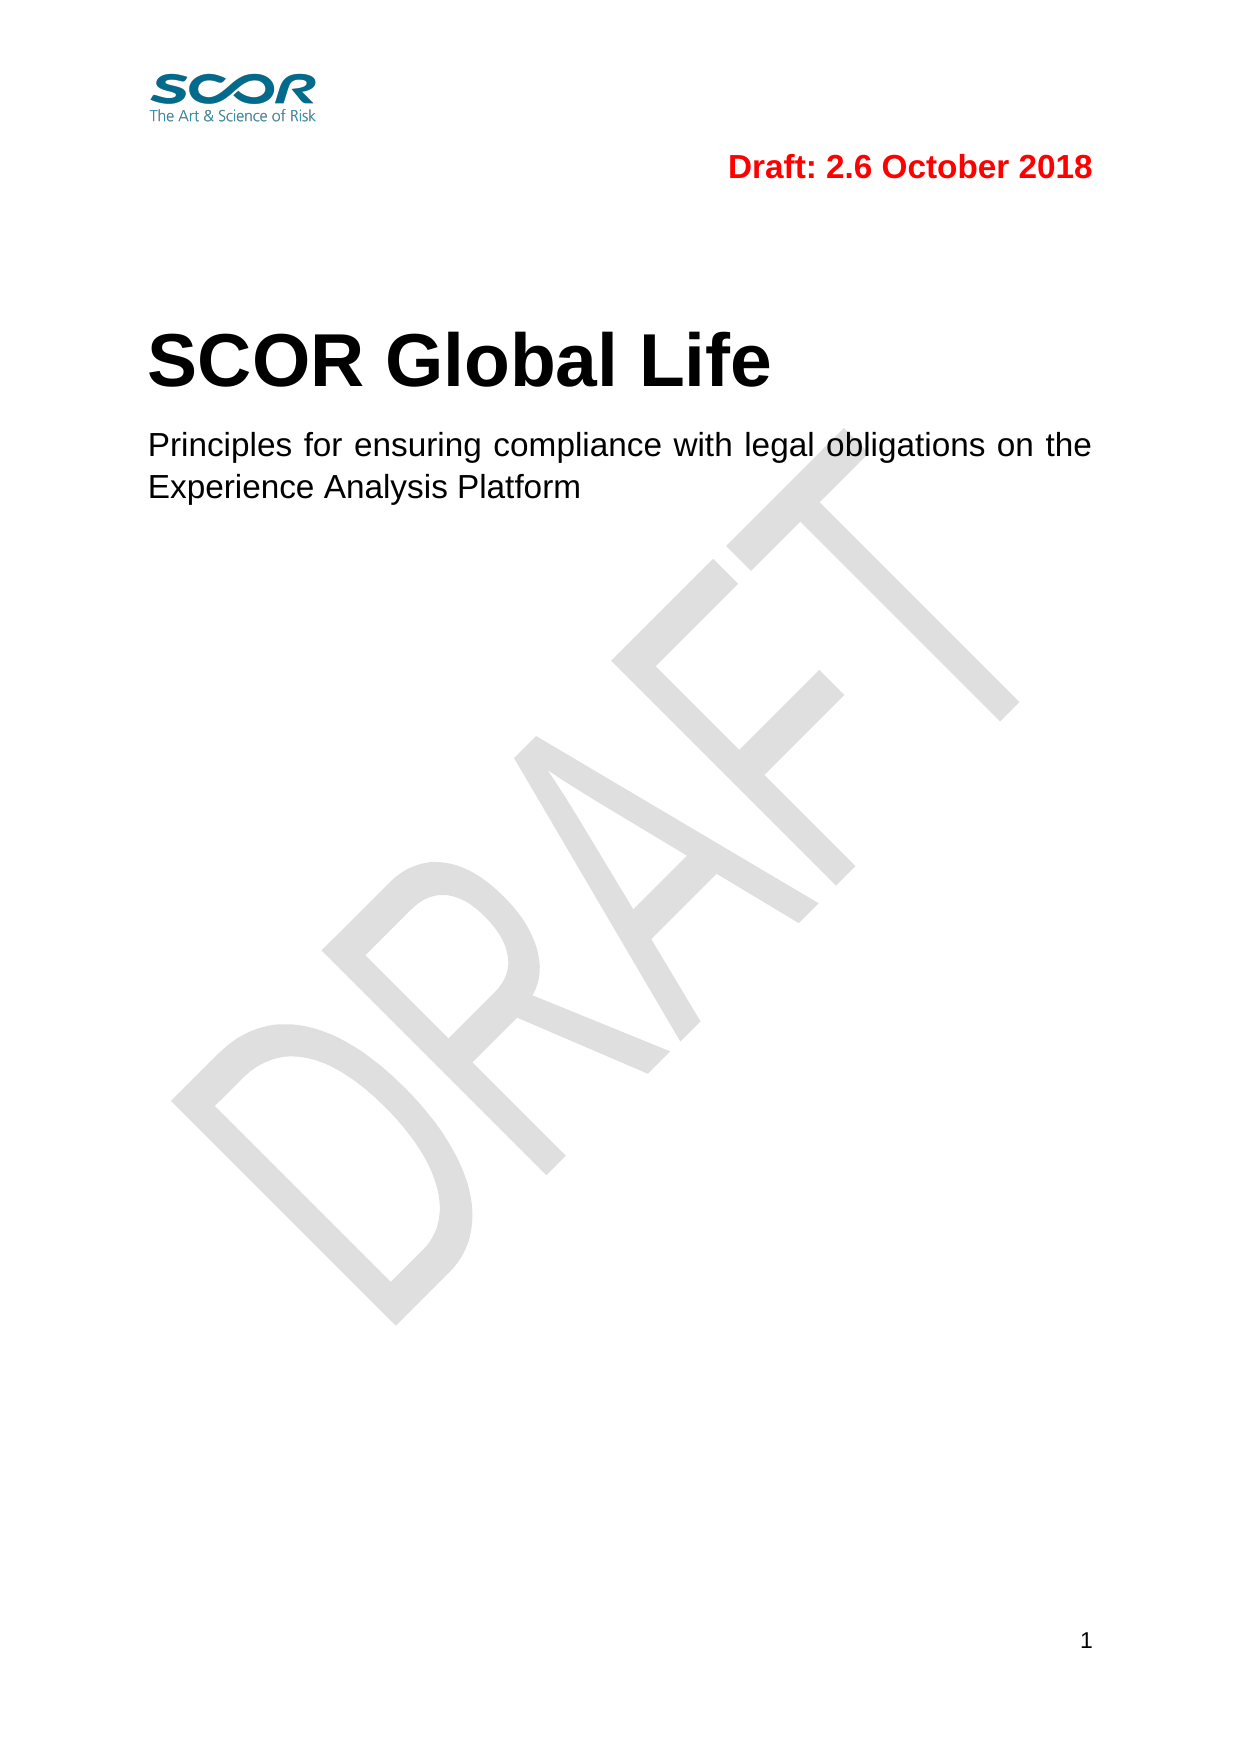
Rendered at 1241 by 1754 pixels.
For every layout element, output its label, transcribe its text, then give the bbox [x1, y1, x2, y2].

picture [147, 73, 318, 122]
text Principles for ensuring compliance with legal obligations on the Experience Analysis Platform [148, 425, 1093, 505]
text Draft: 2.6 October 2018 [148, 148, 1093, 186]
text SCOR Global Life [148, 316, 1093, 402]
picture [199, 73, 250, 97]
